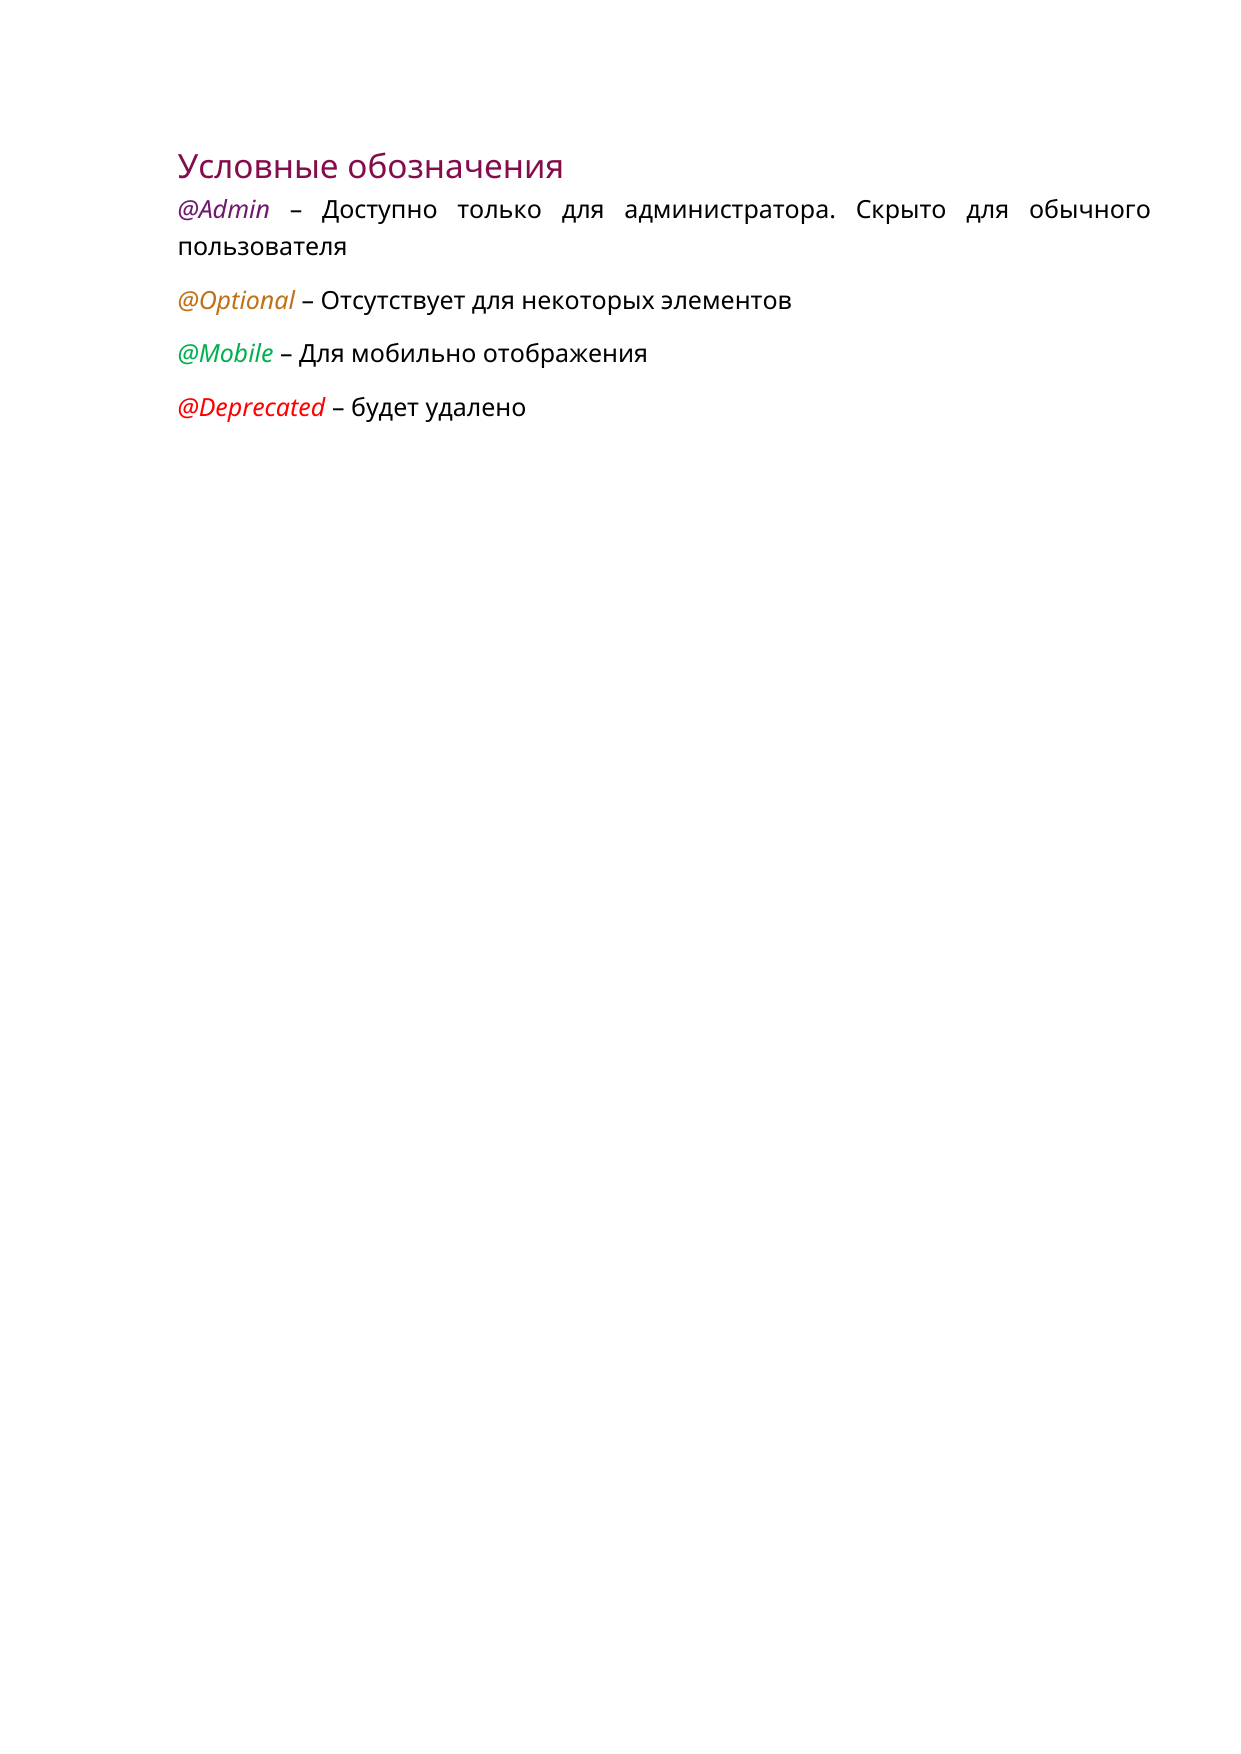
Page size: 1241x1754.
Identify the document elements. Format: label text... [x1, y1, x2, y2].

text @Deprecated – будет удалено [177, 389, 1152, 423]
text @Mobile – Для мобильно отображения [177, 336, 1152, 370]
text @Admin – Доступно только для администратора. Скрыто для обычного пользователя [177, 192, 1152, 263]
subtitle Условные обозначения [177, 143, 1152, 188]
text @Optional – Отсутствует для некоторых элементов [177, 282, 1152, 316]
